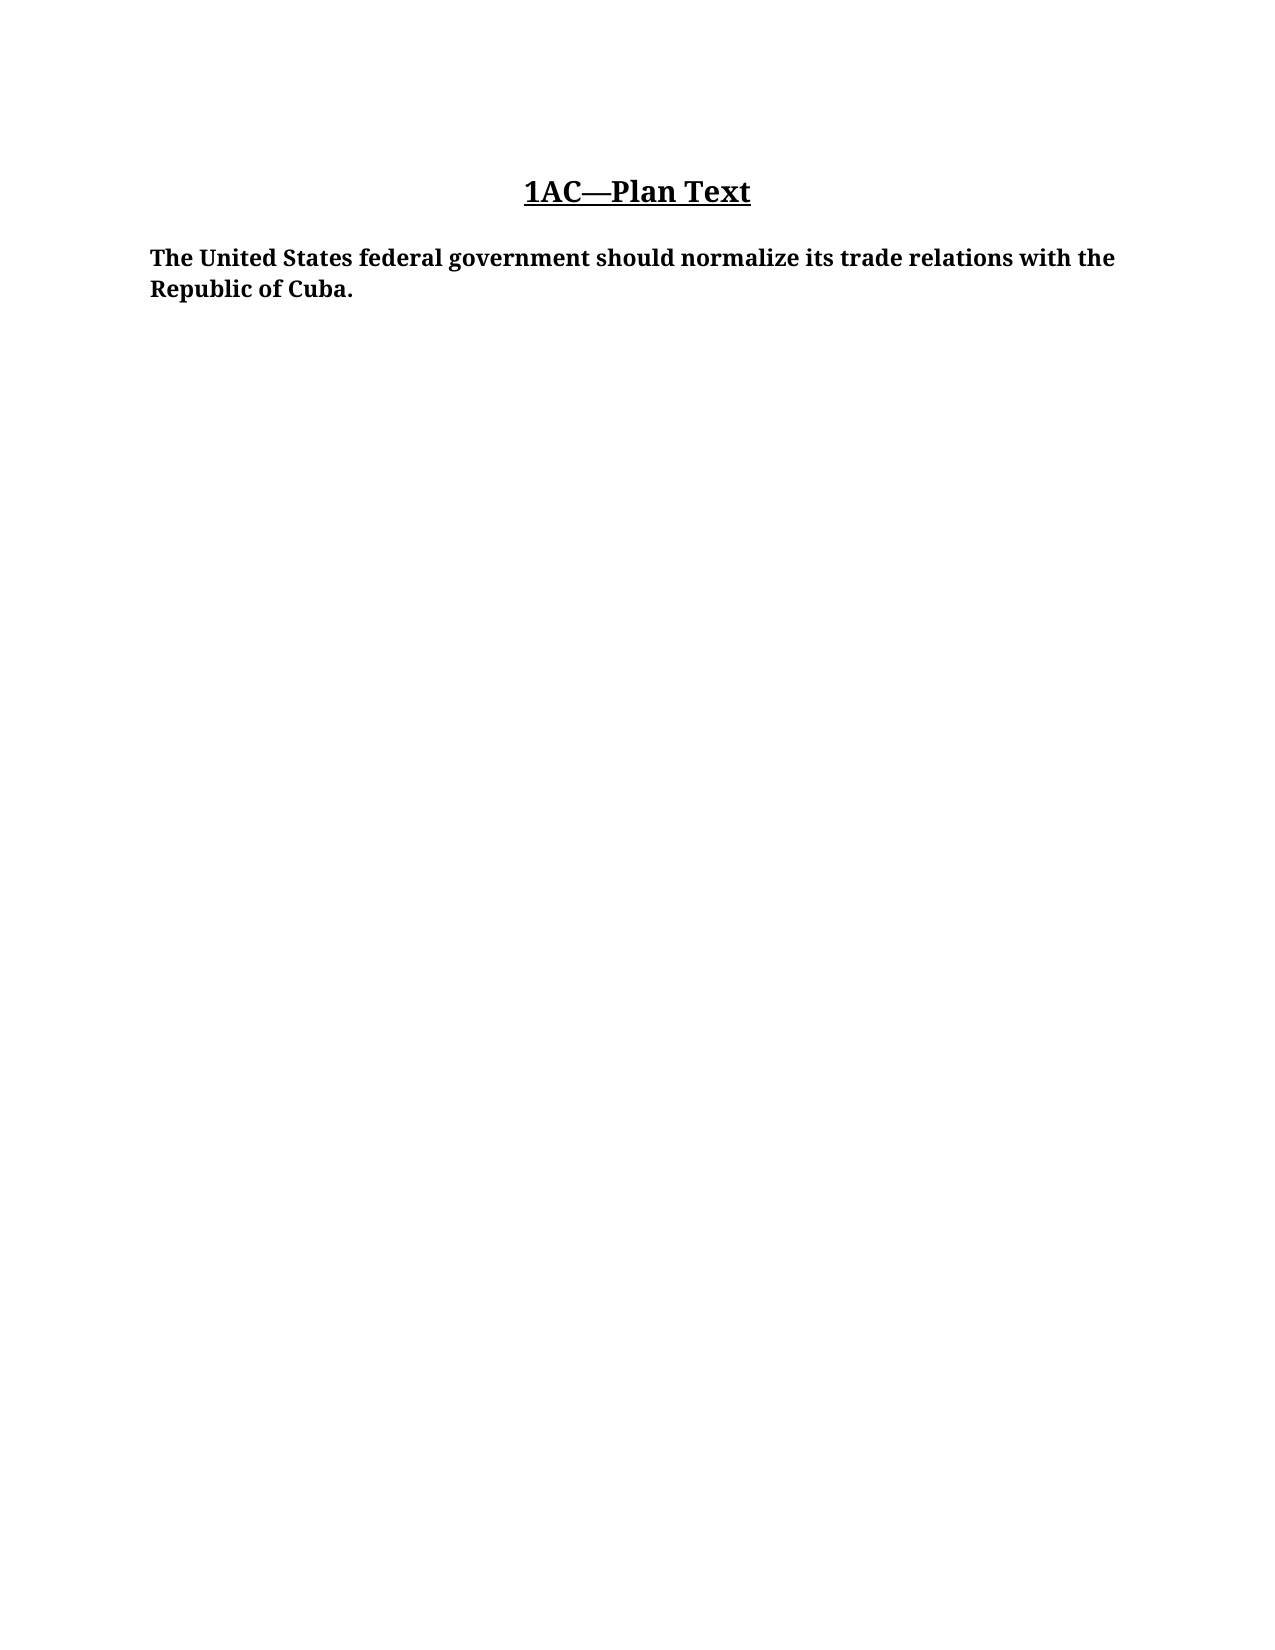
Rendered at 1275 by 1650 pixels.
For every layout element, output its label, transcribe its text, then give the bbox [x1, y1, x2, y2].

text The United States federal government should normalize its trade relations with the Republic of Cuba. [150, 242, 1125, 304]
subtitle 1AC—Plan Text [150, 171, 1125, 211]
